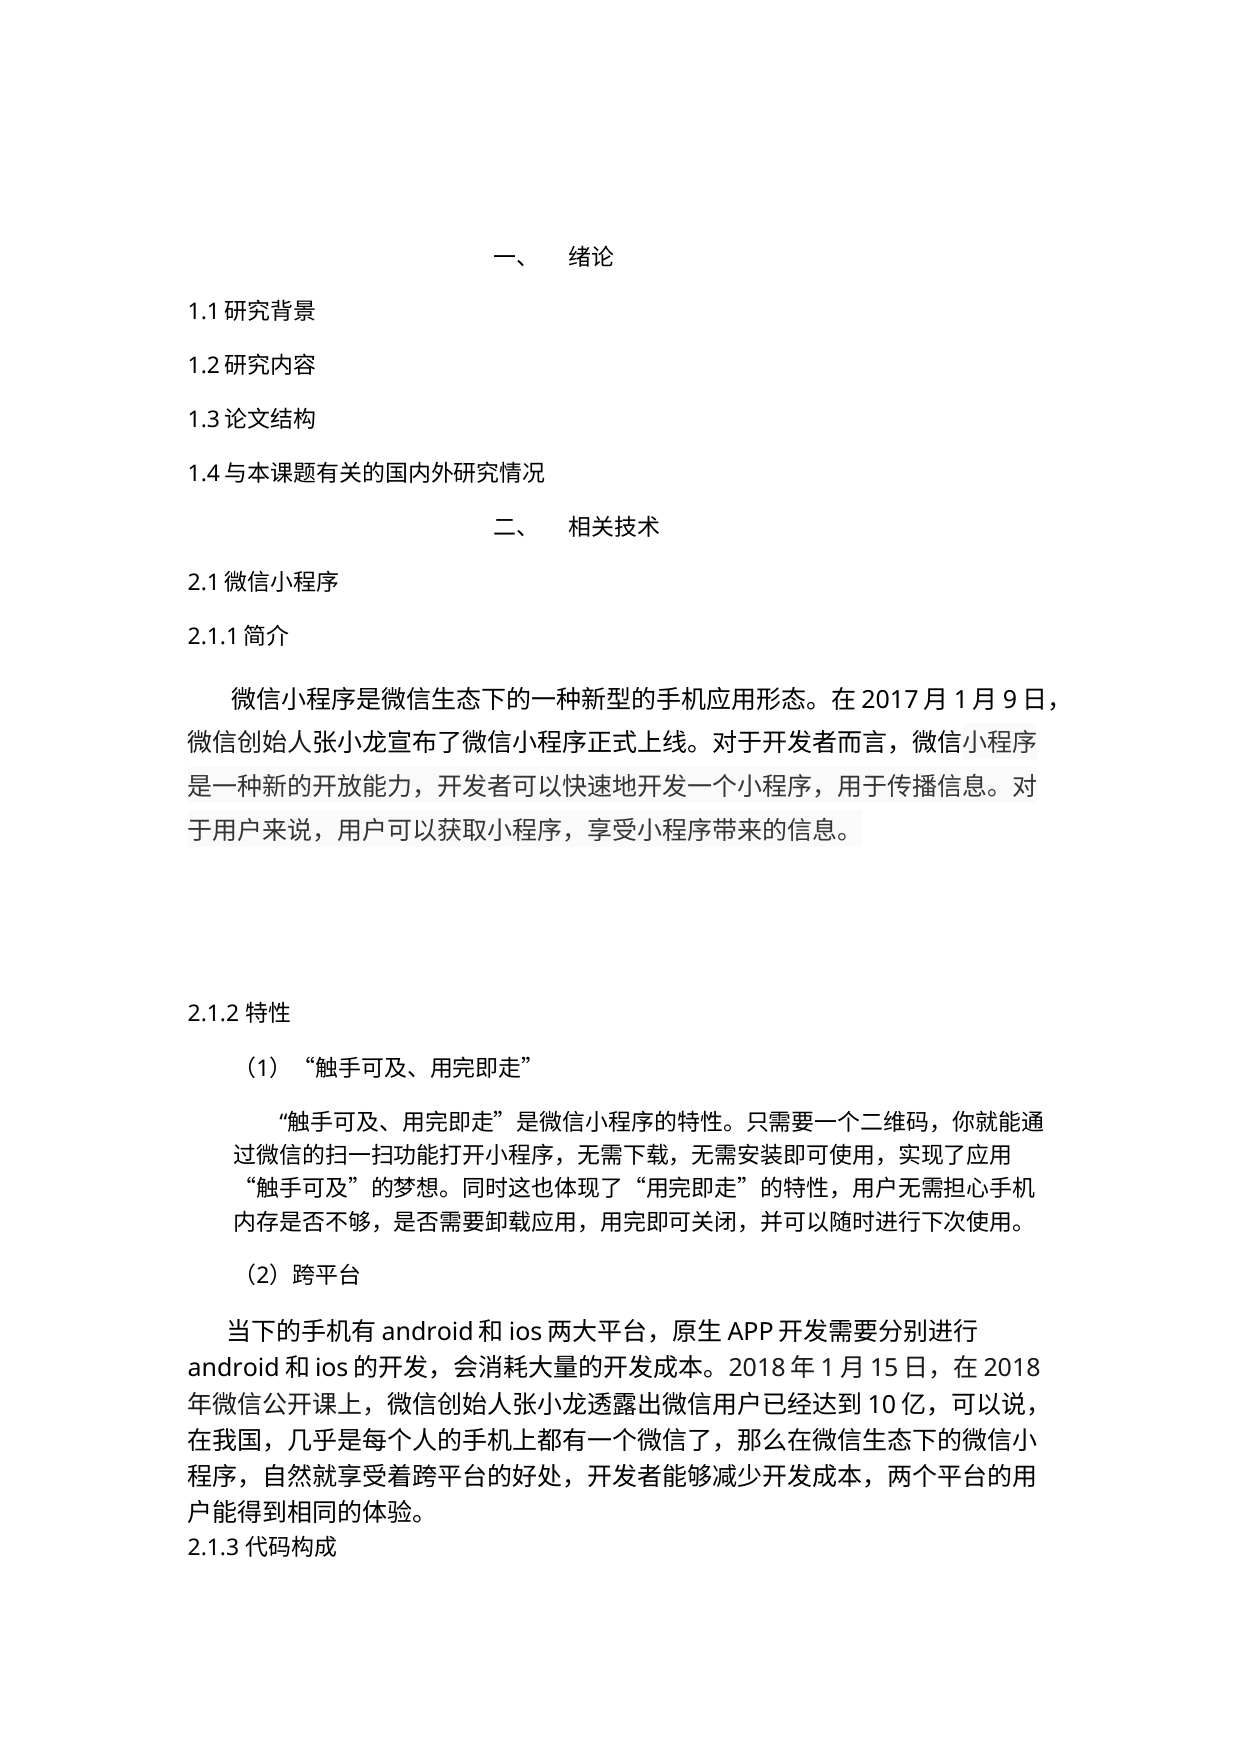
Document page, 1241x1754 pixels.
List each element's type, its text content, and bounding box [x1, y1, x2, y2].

text 微信小程序是微信生态下的一种新型的手机应用形态。在2017月1月9日，微信创始人张小龙宣布了微信小程序正式上线。对于开发者而言，微信小程序是一种新的开放能力，开发者可以快速地开发一个小程序，用于传播信息。对于用户来说，用户可以获取小程序，享受小程序带来的信息。 [187, 672, 1053, 847]
text 2.1.1简介 [187, 617, 1053, 651]
text 2.1微信小程序 [187, 563, 1053, 597]
text 1.2研究内容 [187, 347, 1053, 380]
list 相关技术 [494, 509, 1053, 542]
text （1）“触手可及、用完即走” [187, 1049, 1053, 1083]
text “触手可及、用完即走”是微信小程序的特性。只需要一个二维码，你就能通过微信的扫一扫功能打开小程序，无需下载，无需安装即可使用，实现了应用“触手可及”的梦想。同时这也体现了“用完即走”的特性，用户无需担心手机内存是否不够，是否需要卸载应用，用完即可关闭，并可以随时进行下次使用。 [233, 1103, 1053, 1237]
text 1.1研究背景 [187, 293, 1053, 326]
list 跨平台 [187, 1257, 1053, 1291]
text 1.4与本课题有关的国内外研究情况 [187, 455, 1053, 488]
text 2.1.3 代码构成 [187, 1529, 1053, 1562]
text 2.1.2 特性 [187, 995, 1053, 1028]
list 绪论 [494, 238, 1053, 272]
text 1.3论文结构 [187, 401, 1053, 434]
